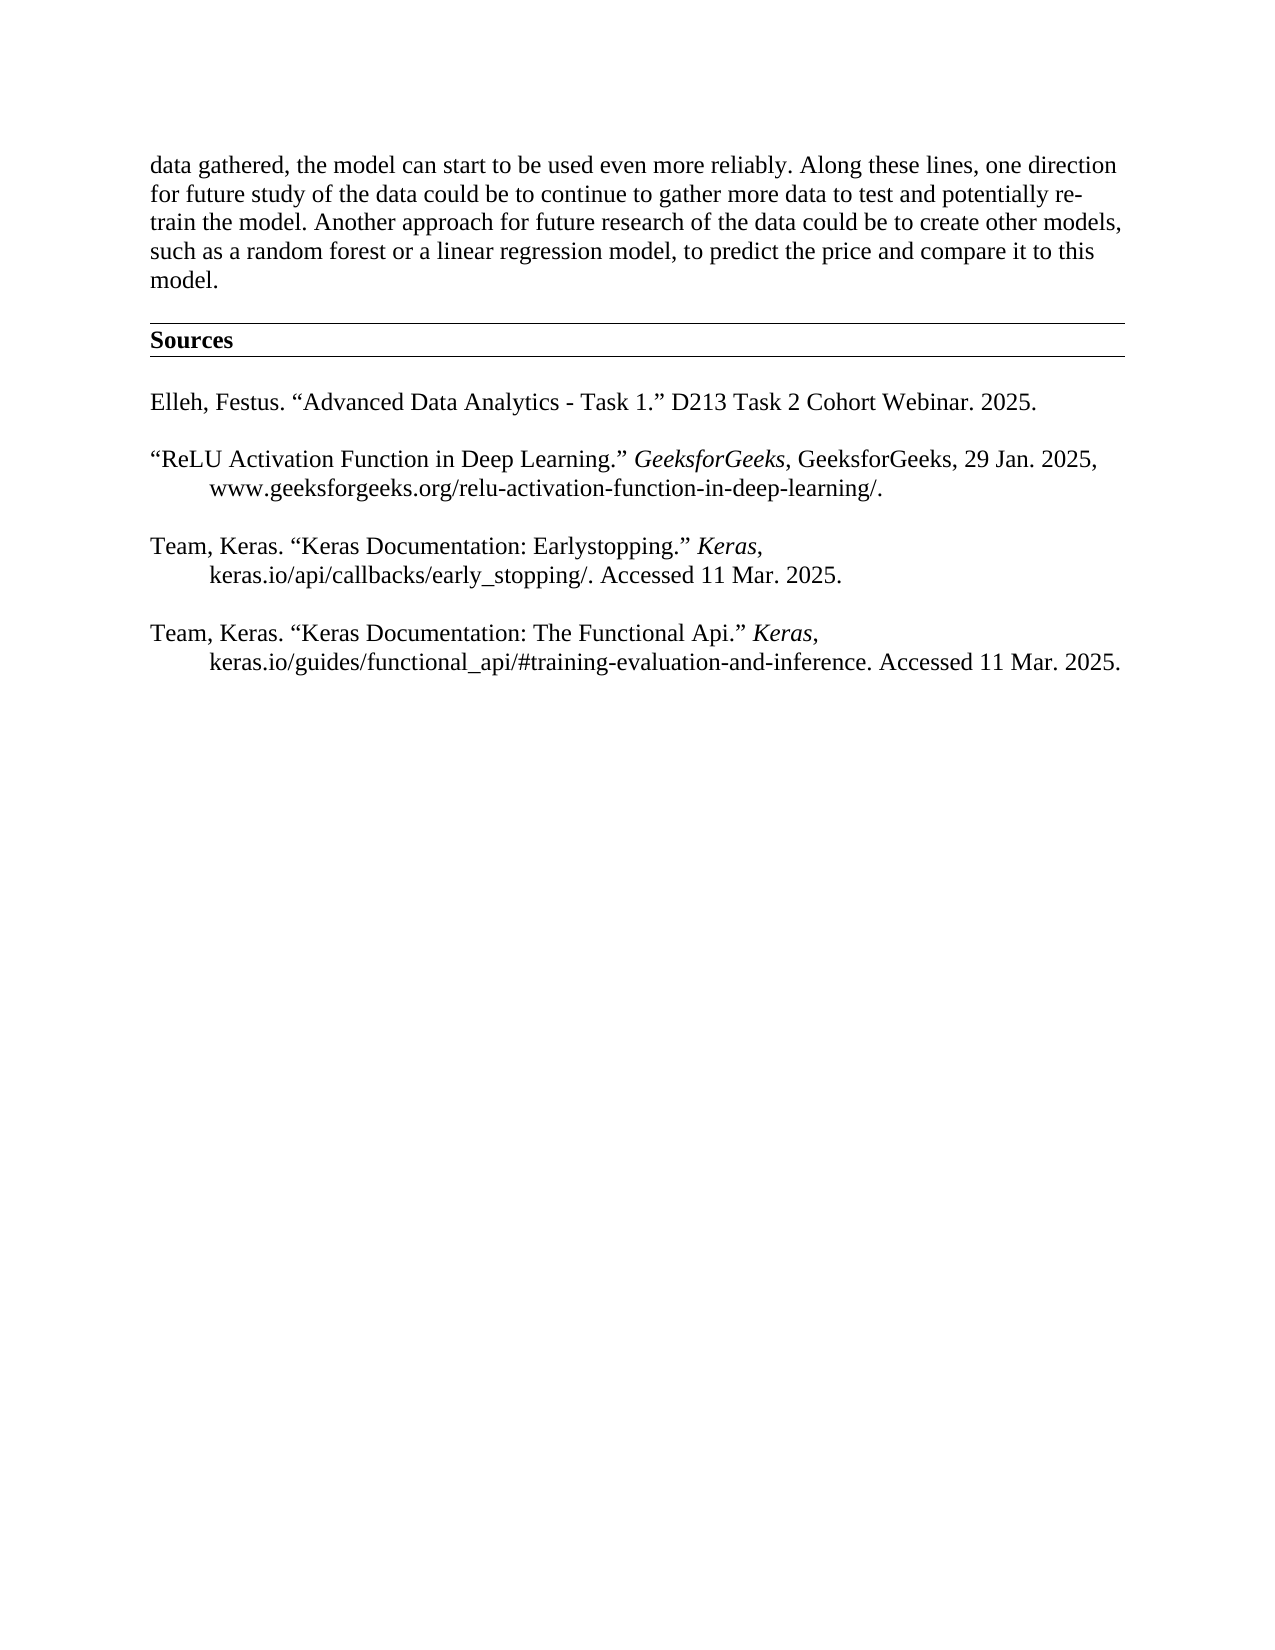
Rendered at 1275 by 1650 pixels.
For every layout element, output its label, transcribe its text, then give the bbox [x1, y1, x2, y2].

text Sources [150, 324, 1125, 356]
text Team, Keras. “Keras Documentation: The Functional Api.” Keras, keras.io/guides/functional_api/#training-evaluation-and-inference. Accessed 11 Mar. 2025. [150, 618, 1125, 675]
text “ReLU Activation Function in Deep Learning.” GeeksforGeeks, GeeksforGeeks, 29 Jan. 2025, www.geeksforgeeks.org/relu-activation-function-in-deep-learning/. [150, 444, 1125, 502]
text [150, 150, 1125, 294]
text Elleh, Festus. “Advanced Data Analytics - Task 1.” D213 Task 2 Cohort Webinar. 2025. [150, 387, 1125, 415]
text Team, Keras. “Keras Documentation: Earlystopping.” Keras, keras.io/api/callbacks/early_stopping/. Accessed 11 Mar. 2025. [150, 531, 1125, 589]
